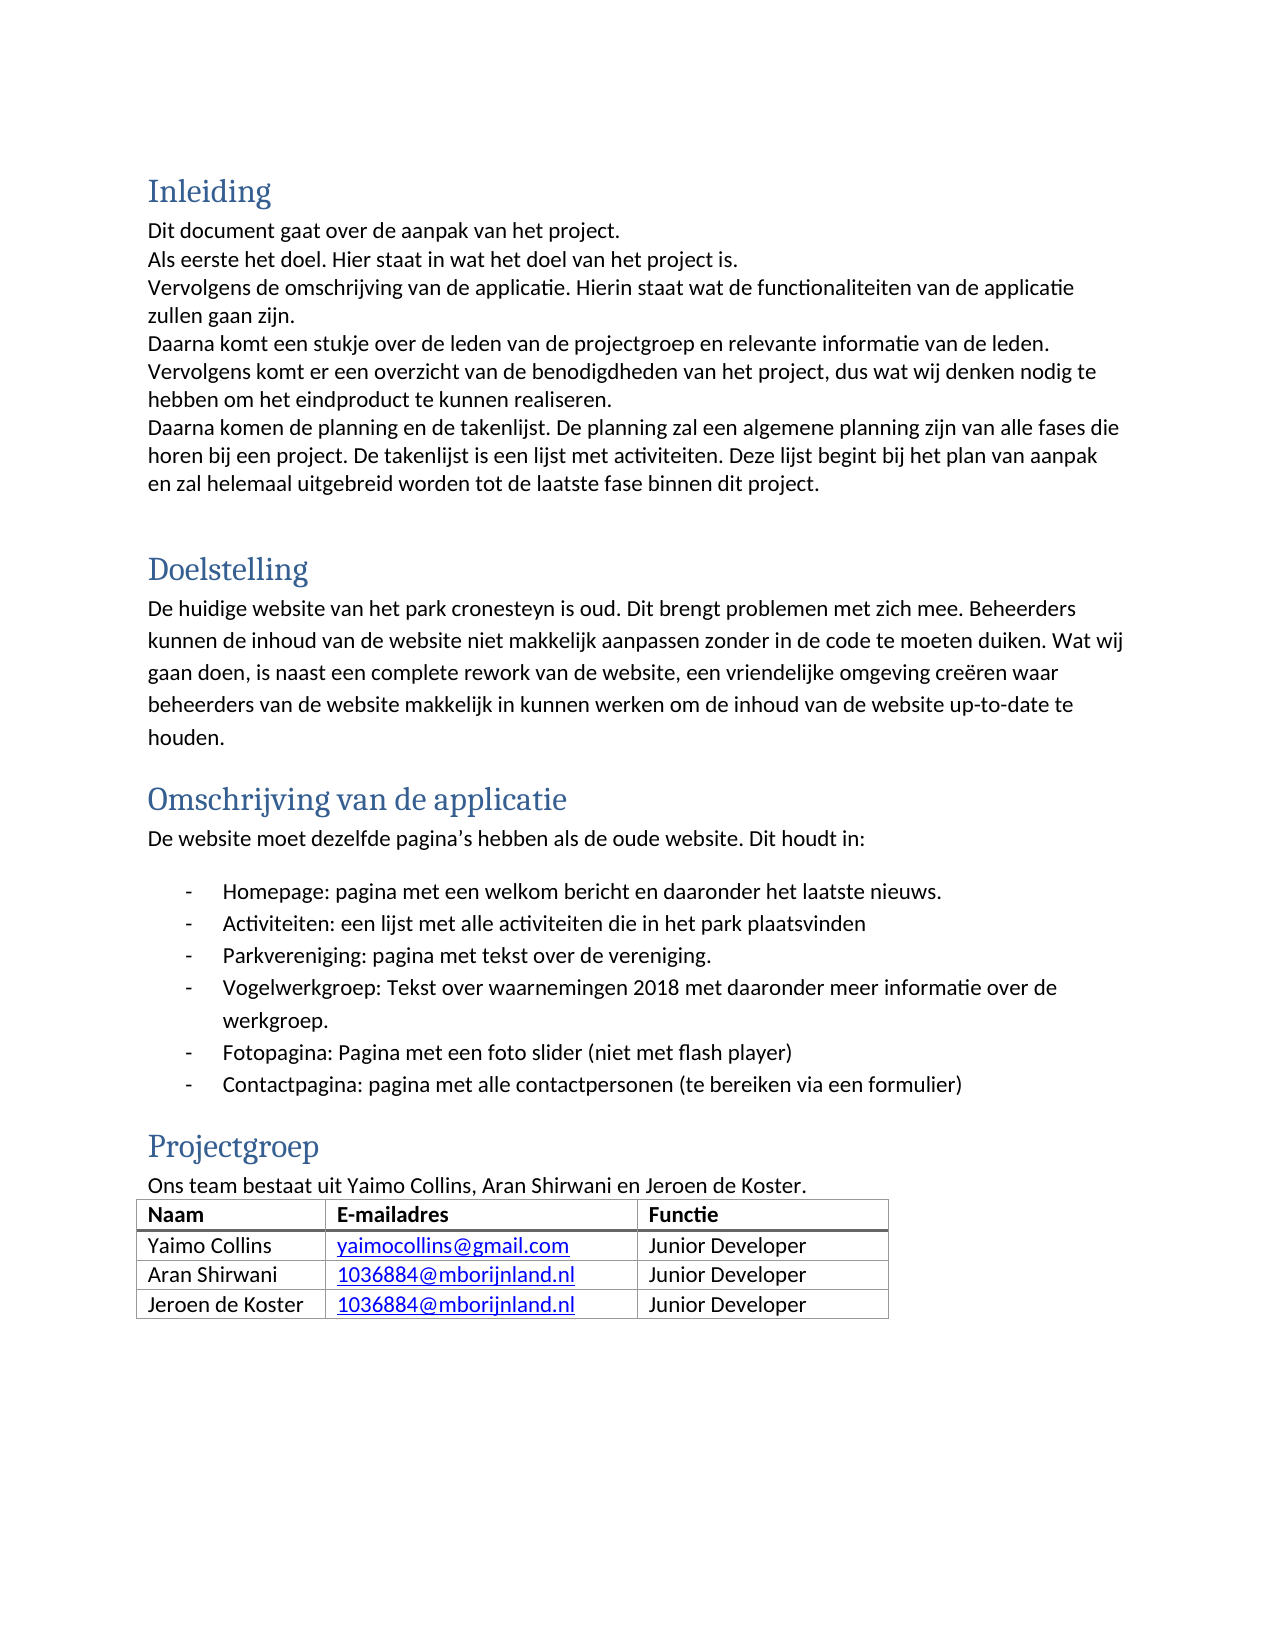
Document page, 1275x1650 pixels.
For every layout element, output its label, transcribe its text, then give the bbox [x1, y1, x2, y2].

subtitle Doelstelling [148, 550, 1127, 588]
table_cell 1036884@mborijnland.nl [326, 1261, 637, 1289]
text Vervolgens de omschrijving van de applicatie. Hierin staat wat de functionaliteiten van de applicatie zullen gaan zijn. [148, 273, 1127, 329]
table_cell Jeroen de Koster [137, 1290, 325, 1318]
subtitle Inleiding [148, 173, 1127, 211]
table_header Functie [638, 1200, 888, 1228]
text Daarna komen de planning en de takenlijst. De planning zal een algemene planning zijn van alle fases die horen bij een project. De takenlijst is een lijst met activiteiten. Deze lijst begint bij het plan van aanpak en zal helemaal uitgebreid worden tot de laatste fase binnen dit project. [148, 413, 1127, 497]
table_cell Junior Developer [638, 1290, 888, 1318]
table_header E-mailadres [326, 1200, 637, 1228]
subtitle Projectgroep [148, 1127, 1127, 1166]
table_cell Junior Developer [638, 1261, 888, 1289]
list Homepage: pagina met een welkom bericht en daaronder het laatste nieuws. [185, 877, 1127, 905]
text Vervolgens komt er een overzicht van de benodigdheden van het project, dus wat wij denken nodig te hebben om het eindproduct te kunnen realiseren. [148, 357, 1127, 413]
list Fotopagina: Pagina met een foto slider (niet met flash player) [185, 1038, 1127, 1066]
text Daarna komt een stukje over de leden van de projectgroep en relevante informatie van de leden. [148, 329, 1127, 357]
text De website moet dezelfde pagina’s hebben als de oude website. Dit houdt in: [148, 824, 1127, 852]
text Dit document gaat over de aanpak van het project. [148, 217, 1127, 245]
list Contactpagina: pagina met alle contactpersonen (te bereiken via een formulier) [185, 1070, 1127, 1098]
text Ons team bestaat uit Yaimo Collins, Aran Shirwani en Jeroen de Koster. [148, 1171, 1127, 1199]
table_header Naam [137, 1200, 325, 1228]
list Activiteiten: een lijst met alle activiteiten die in het park plaatsvinden [185, 909, 1127, 937]
table_cell yaimocollins@gmail.com [326, 1232, 637, 1259]
table_cell Aran Shirwani [137, 1261, 325, 1289]
table_cell Junior Developer [638, 1232, 888, 1259]
text De huidige website van het park cronesteyn is oud. Dit brengt problemen met zich mee. Beheerders kunnen de inhoud van de website niet makkelijk aanpassen zonder in de code te moeten duiken. Wat wij gaan doen, is naast een complete rework van de website, een vriendelijke omgeving creëren waar beheerders van de website makkelijk in kunnen werken om de inhoud van de website up-to-date te houden. [148, 594, 1127, 751]
text Als eerste het doel. Hier staat in wat het doel van het project is. [148, 245, 1127, 273]
list Parkvereniging: pagina met tekst over de vereniging. [185, 941, 1127, 969]
list Vogelwerkgroep: Tekst over waarnemingen 2018 met daaronder meer informatie over de werkgroep. [185, 973, 1127, 1034]
table_cell 1036884@mborijnland.nl [326, 1290, 637, 1318]
subtitle Omschrijving van de applicatie [148, 780, 1127, 818]
table_cell Yaimo Collins [137, 1232, 325, 1259]
